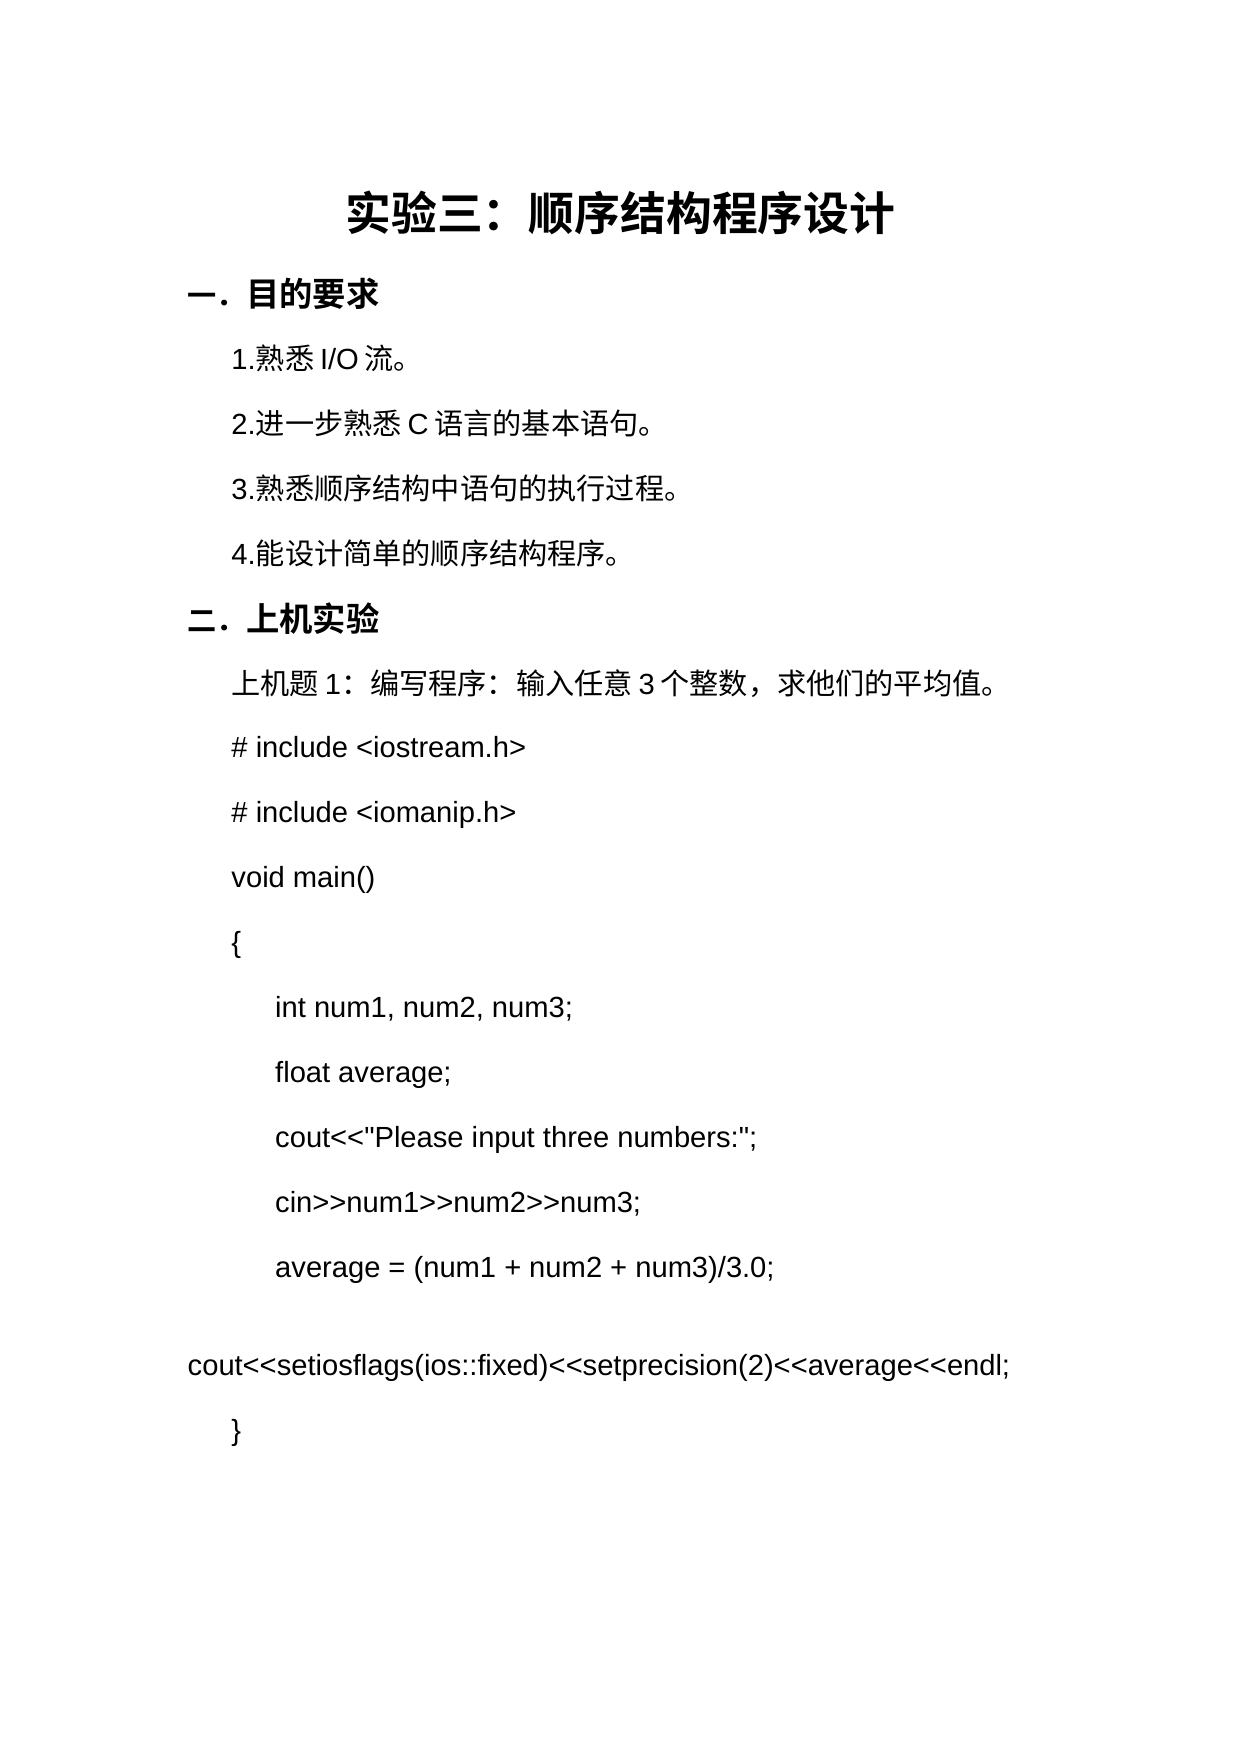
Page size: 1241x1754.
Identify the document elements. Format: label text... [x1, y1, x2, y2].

list float average; [187, 1039, 1053, 1104]
list 目的要求 [187, 259, 1053, 324]
list 熟悉I/O流。 [231, 324, 1053, 389]
list 熟悉顺序结构中语句的执行过程。 [231, 454, 1053, 519]
list int num1, num2, num3; [187, 974, 1053, 1039]
list average = (num1 + num2 + num3)/3.0; [187, 1234, 1053, 1299]
list 能设计简单的顺序结构程序。 [231, 519, 1053, 584]
list 实验三：顺序结构程序设计 [187, 162, 1053, 259]
list void main() [187, 844, 1053, 909]
list } [187, 1397, 1053, 1462]
list cin>>num1>>num2>>num3; [187, 1169, 1053, 1234]
list # include <iostream.h> [187, 714, 1053, 779]
list 进一步熟悉C语言的基本语句。 [231, 389, 1053, 454]
list 上机实验 [187, 584, 1053, 649]
list 上机题1：编写程序：输入任意3个整数，求他们的平均值。 [187, 649, 1053, 714]
list { [187, 909, 1053, 974]
list # include <iomanip.h> [187, 779, 1053, 844]
list cout<<setiosflags(ios::fixed)<<setprecision(2)<<average<<endl; [187, 1299, 1053, 1397]
list cout<<"Please input three numbers:"; [187, 1104, 1053, 1169]
